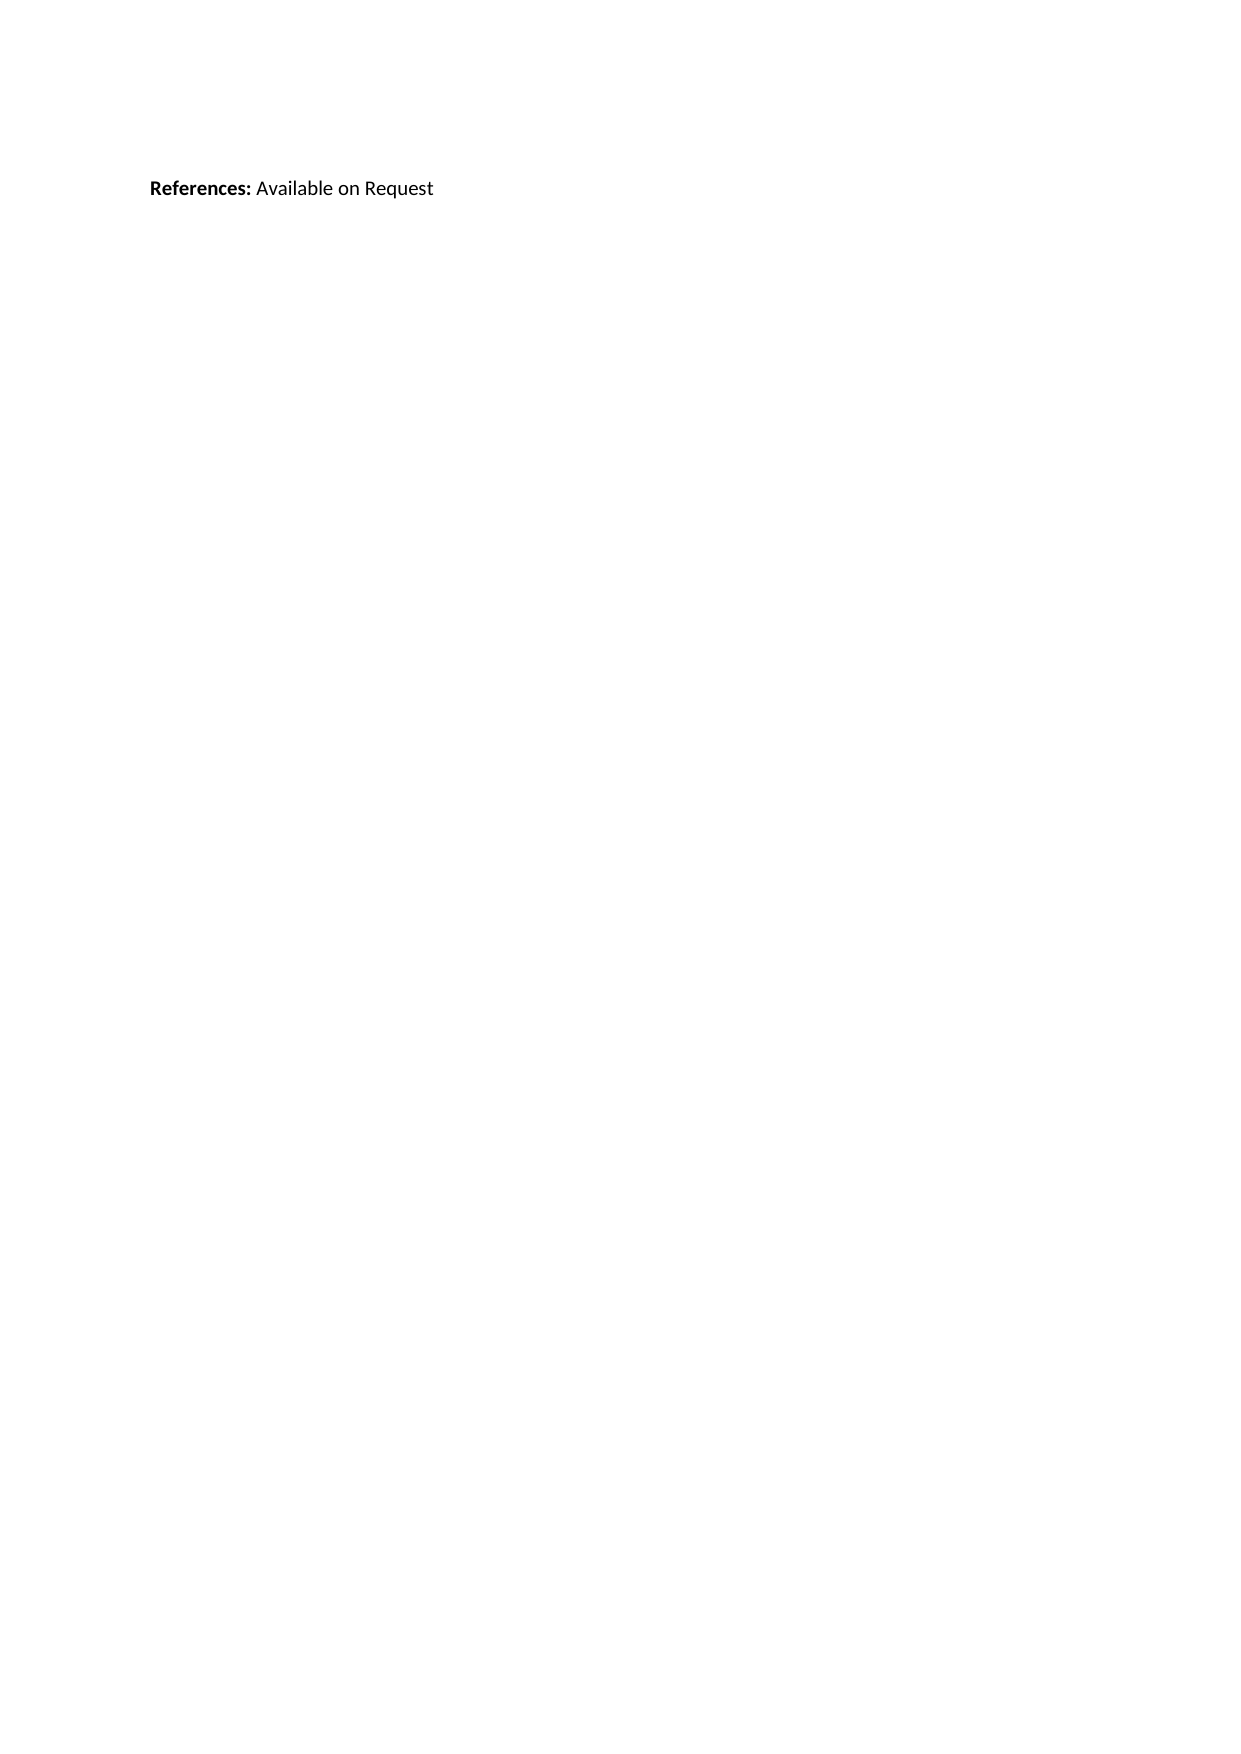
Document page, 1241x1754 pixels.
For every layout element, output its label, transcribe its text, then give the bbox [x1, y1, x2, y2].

text References: Available on Request [150, 175, 1090, 201]
